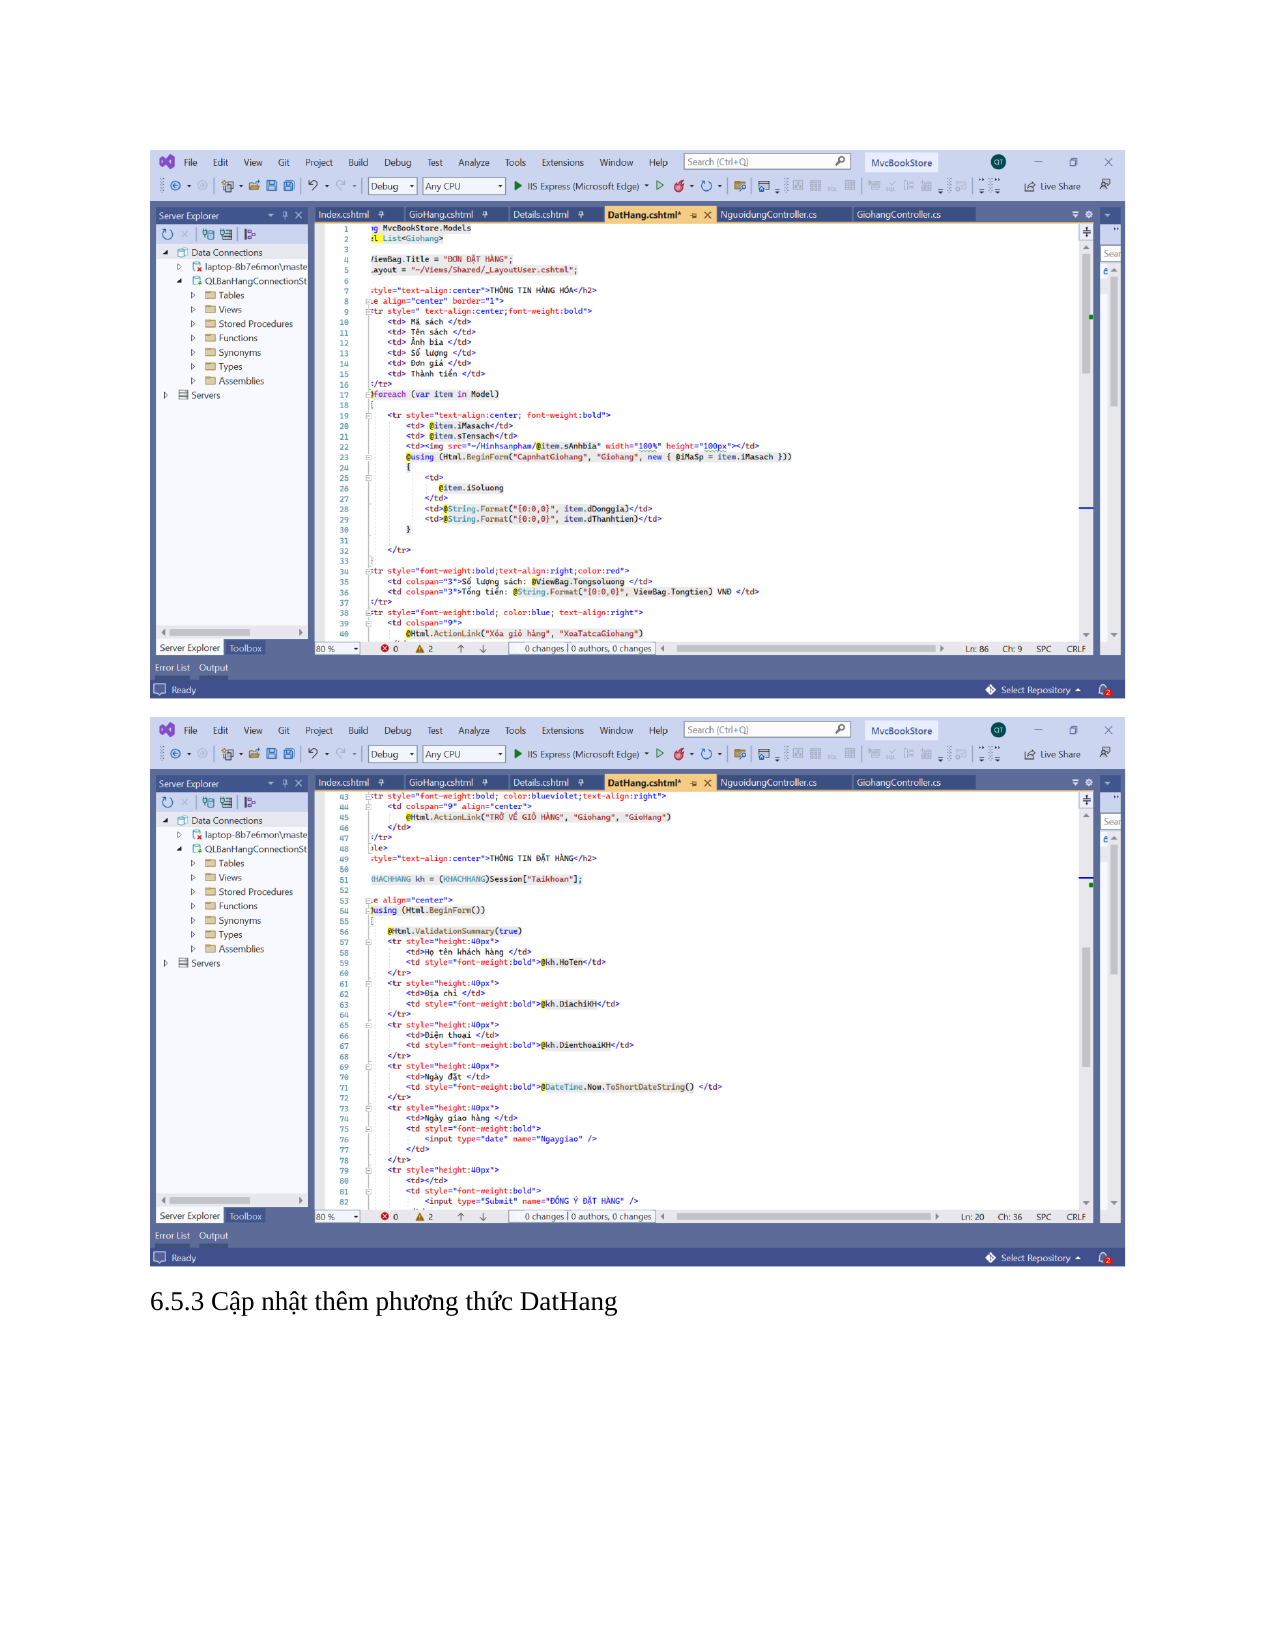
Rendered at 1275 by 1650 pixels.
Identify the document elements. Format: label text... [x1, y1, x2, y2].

picture [150, 717, 1125, 1267]
text 6.5.3 Cập nhật thêm phương thức DatHang [150, 1285, 1125, 1316]
picture [150, 150, 1125, 699]
